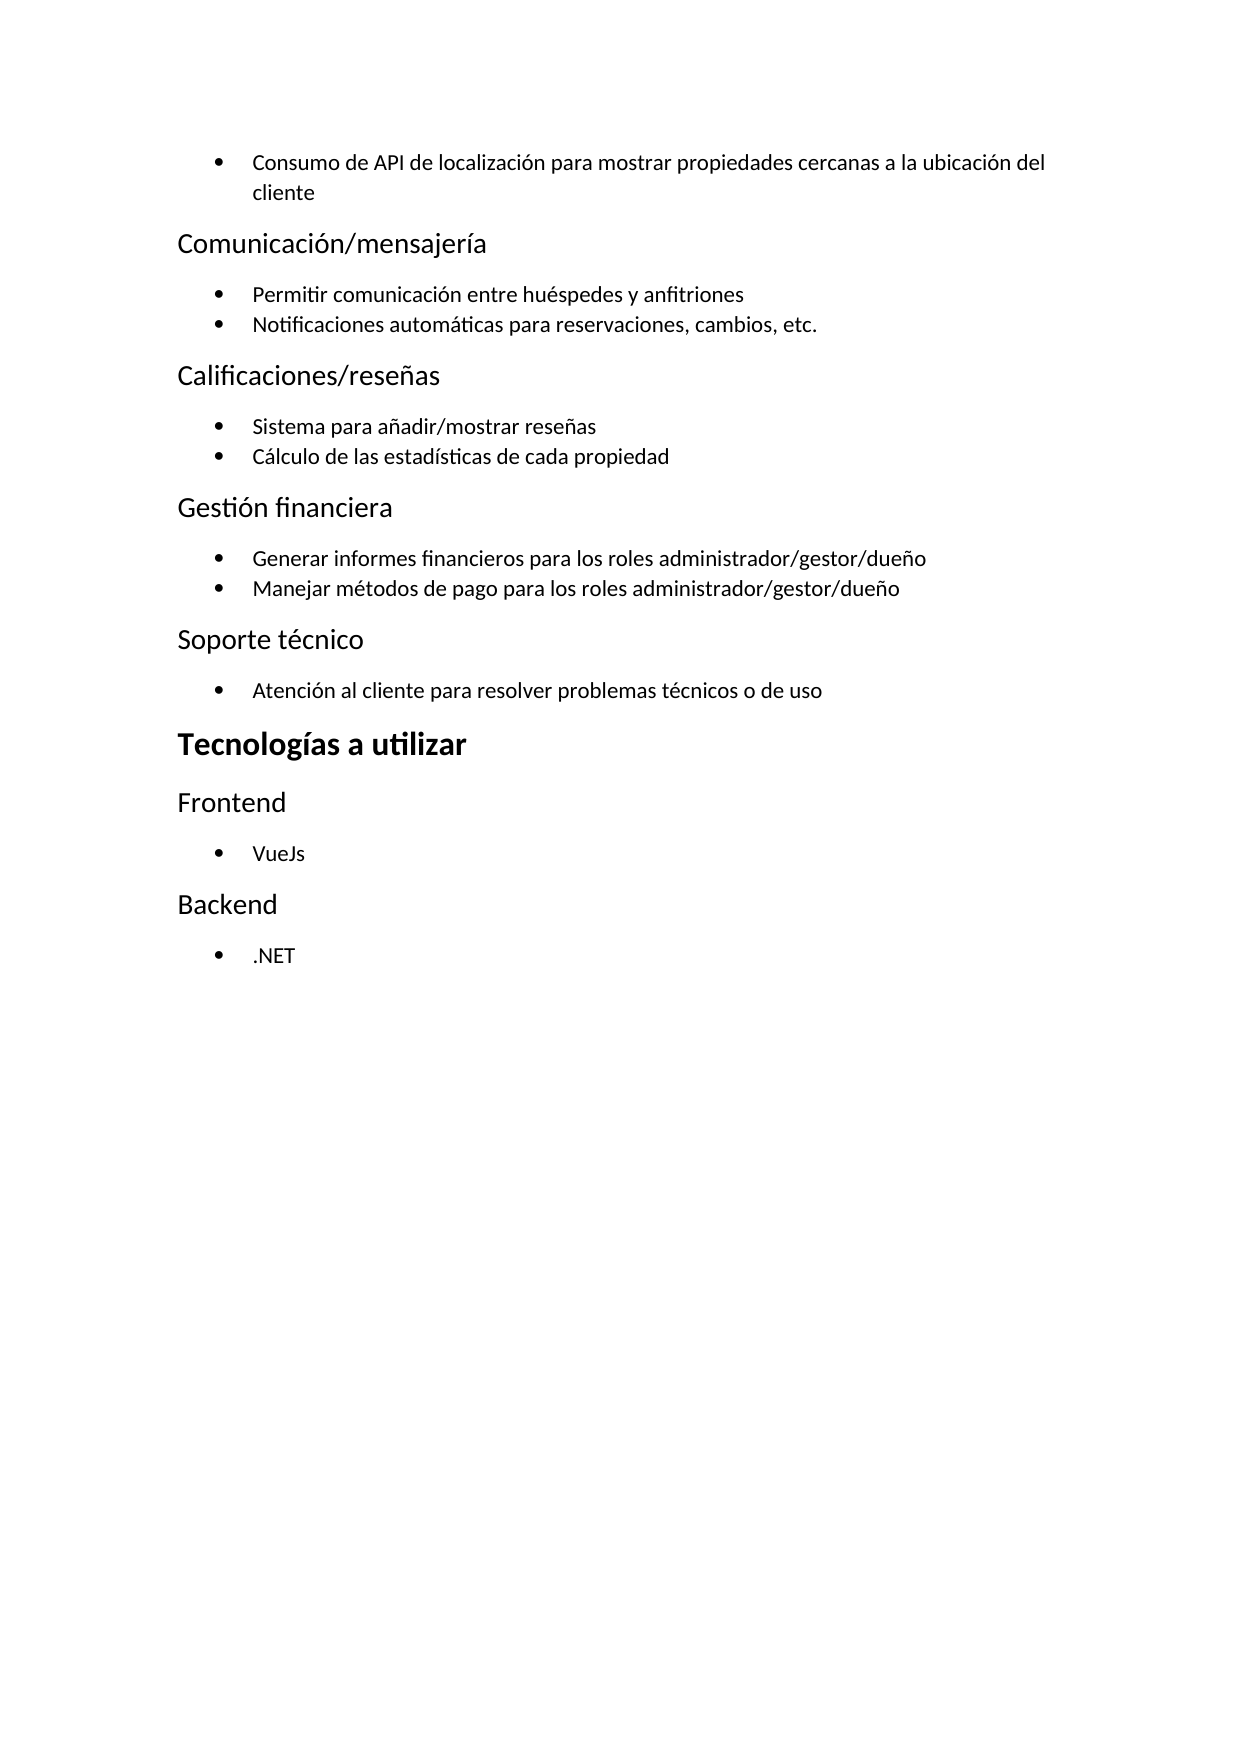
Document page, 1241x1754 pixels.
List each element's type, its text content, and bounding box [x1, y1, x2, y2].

list VueJs [215, 839, 1063, 867]
text Tecnologías a utilizar [177, 723, 1063, 764]
text Backend [177, 886, 1063, 921]
text Comunicación/mensajería [177, 225, 1063, 260]
list Atención al cliente para resolver problemas técnicos o de uso [215, 676, 1063, 704]
list Cálculo de las estadísticas de cada propiedad [215, 442, 1063, 470]
list Permitir comunicación entre huéspedes y anfitriones [215, 280, 1063, 308]
list Manejar métodos de pago para los roles administrador/gestor/dueño [215, 574, 1063, 602]
text Gestión financiera [177, 489, 1063, 525]
list Consumo de API de localización para mostrar propiedades cercanas a la ubicación del cliente [215, 148, 1063, 206]
text Calificaciones/reseñas [177, 357, 1063, 392]
list Generar informes financieros para los roles administrador/gestor/dueño [215, 544, 1063, 572]
text Frontend [177, 784, 1063, 819]
list Sistema para añadir/mostrar reseñas [215, 412, 1063, 440]
text Soporte técnico [177, 621, 1063, 657]
list .NET [215, 941, 1063, 969]
list Notificaciones automáticas para reservaciones, cambios, etc. [215, 310, 1063, 338]
